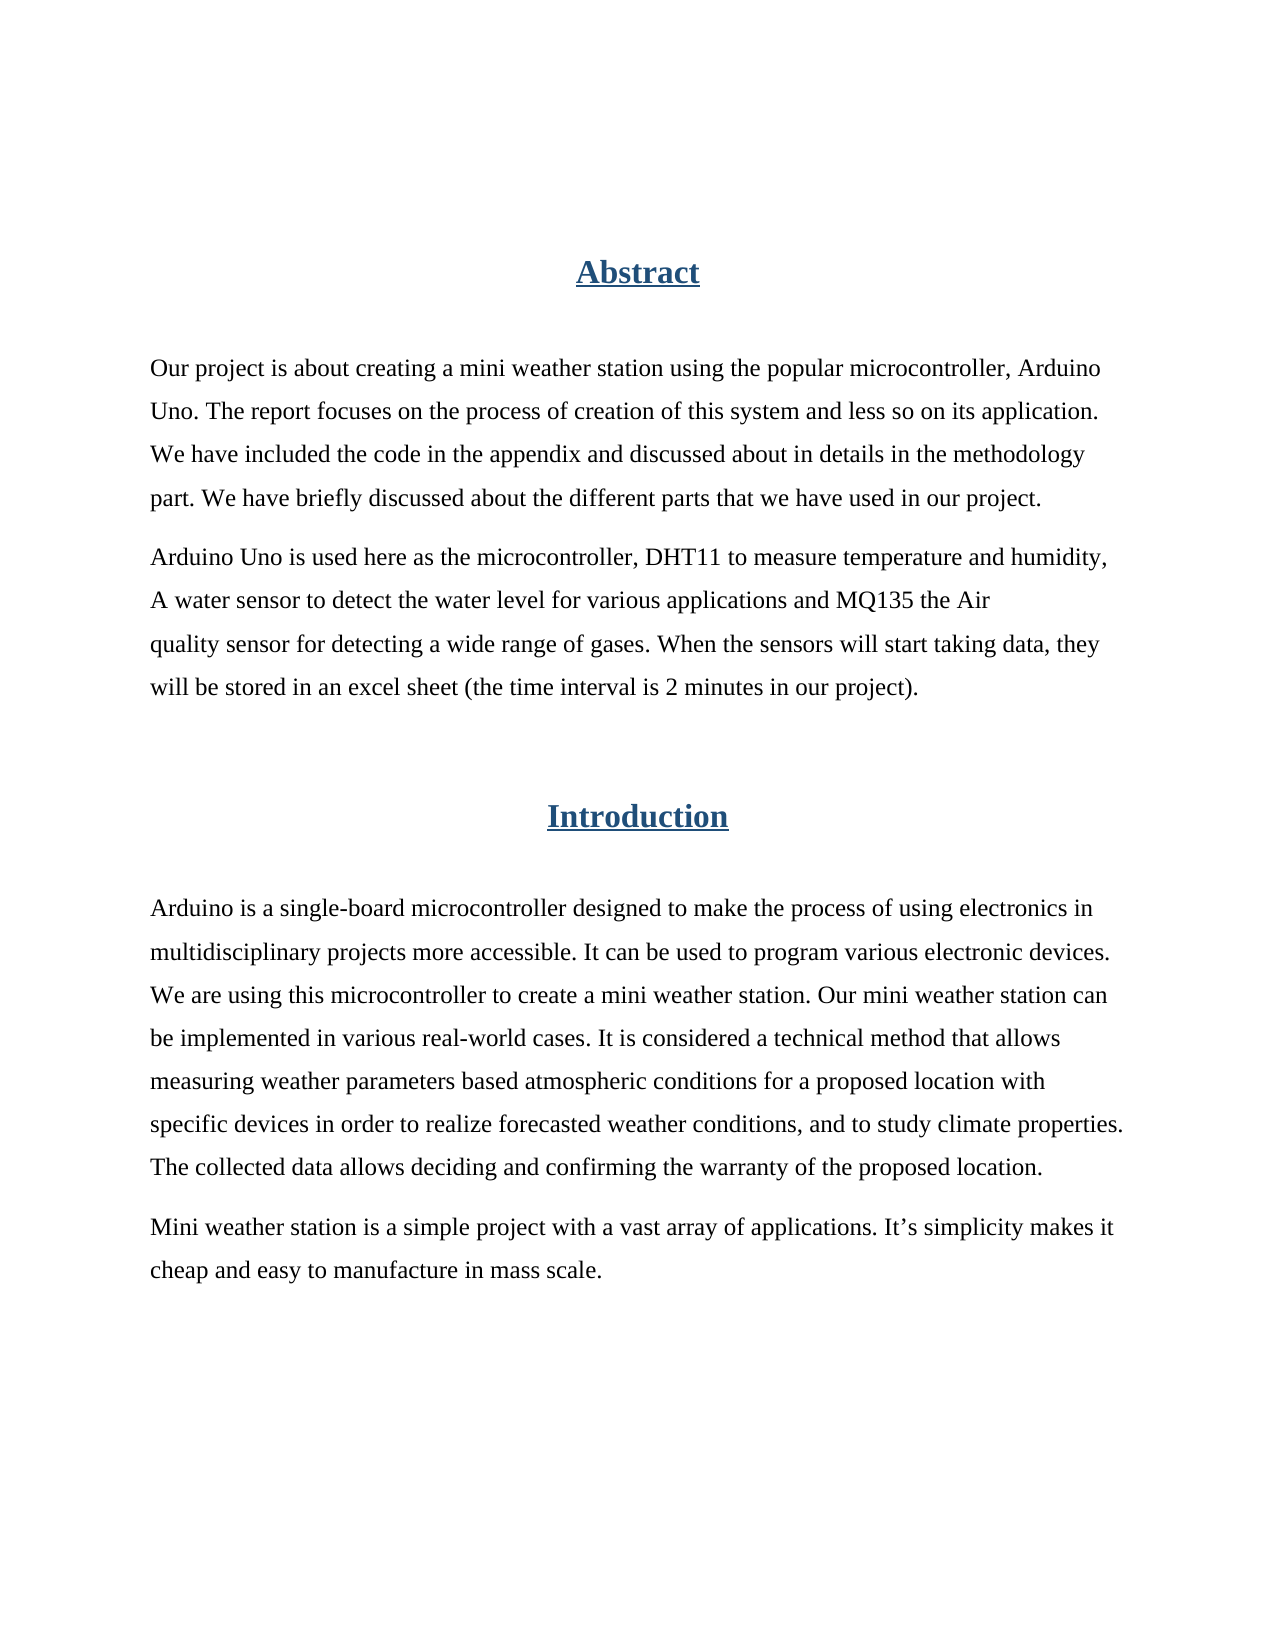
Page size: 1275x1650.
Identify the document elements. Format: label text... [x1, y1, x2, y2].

subtitle Introduction [150, 796, 1125, 834]
text Mini weather station is a simple project with a vast array of applications. It’s simplicity makes it cheap and easy to manufacture in mass scale. [150, 1212, 1125, 1284]
subtitle Abstract [150, 252, 1125, 290]
text Arduino Uno is used here as the microcontroller, DHT11 to measure temperature and humidity, A water sensor to detect the water level for various applications and MQ135 the Air quality sensor for detecting a wide range of gases. When the sensors will start taking data, they will be stored in an excel sheet (the time interval is 2 minutes in our project). [150, 542, 1125, 701]
text Arduino is a single-board microcontroller designed to make the process of using electronics in multidisciplinary projects more accessible. It can be used to program various electronic devices. We are using this microcontroller to create a mini weather station. Our mini weather station can be implemented in various real-world cases. It is considered a technical method that allows measuring weather parameters based atmospheric conditions for a proposed location with specific devices in order to realize forecasted weather conditions, and to study climate properties. The collected data allows deciding and confirming the warranty of the proposed location. [150, 893, 1125, 1181]
text Our project is about creating a mini weather station using the popular microcontroller, Arduino Uno. The report focuses on the process of creation of this system and less so on its application. We have included the code in the appendix and discussed about in details in the methodology part. We have briefly discussed about the different parts that we have used in our project. [150, 353, 1125, 511]
